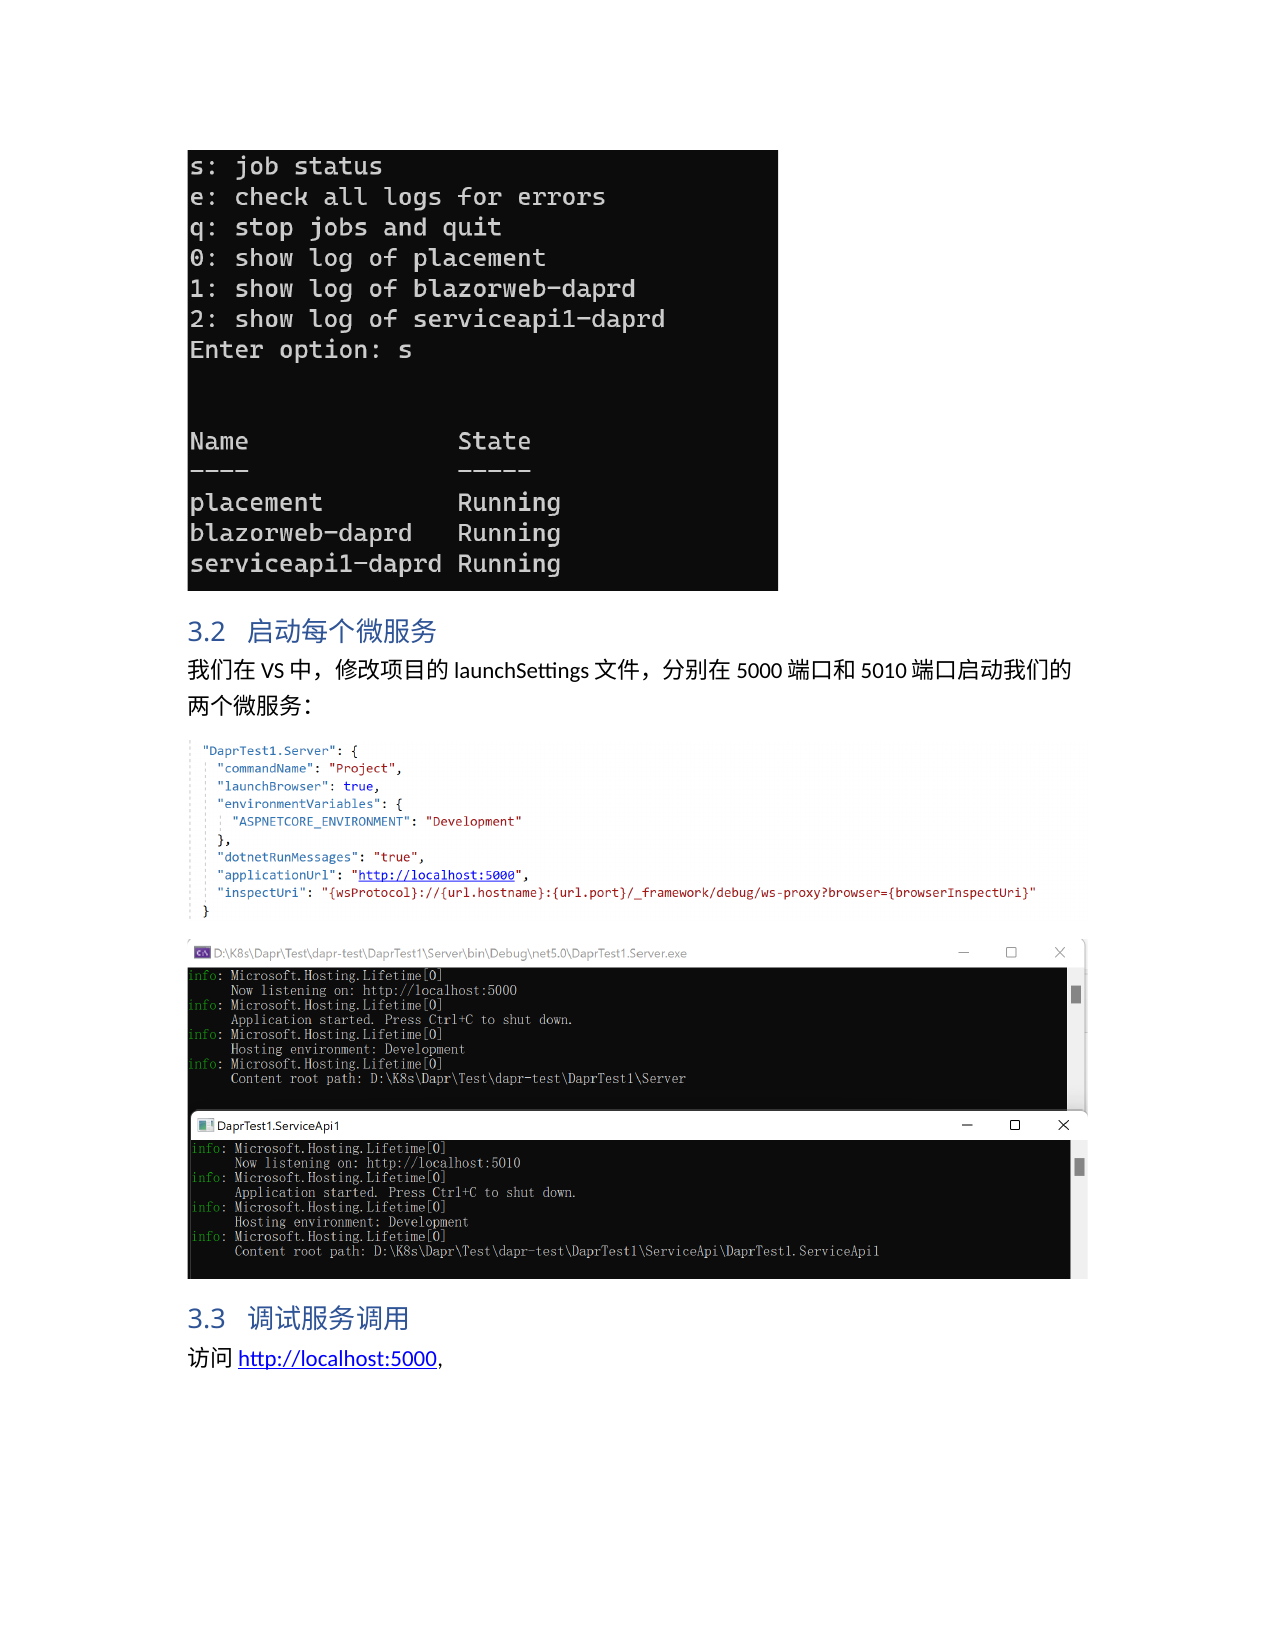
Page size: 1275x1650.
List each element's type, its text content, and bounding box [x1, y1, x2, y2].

picture [187, 150, 779, 591]
text 访问http://localhost:5000, [187, 1339, 1087, 1373]
picture [187, 740, 1088, 921]
subtitle 调试服务调用 [187, 1297, 1087, 1336]
text 我们在VS中，修改项目的launchSettings文件，分别在5000端口和5010端口启动我们的两个微服务： [187, 652, 1087, 721]
picture [187, 939, 1088, 1279]
subtitle 启动每个微服务 [187, 609, 1087, 649]
